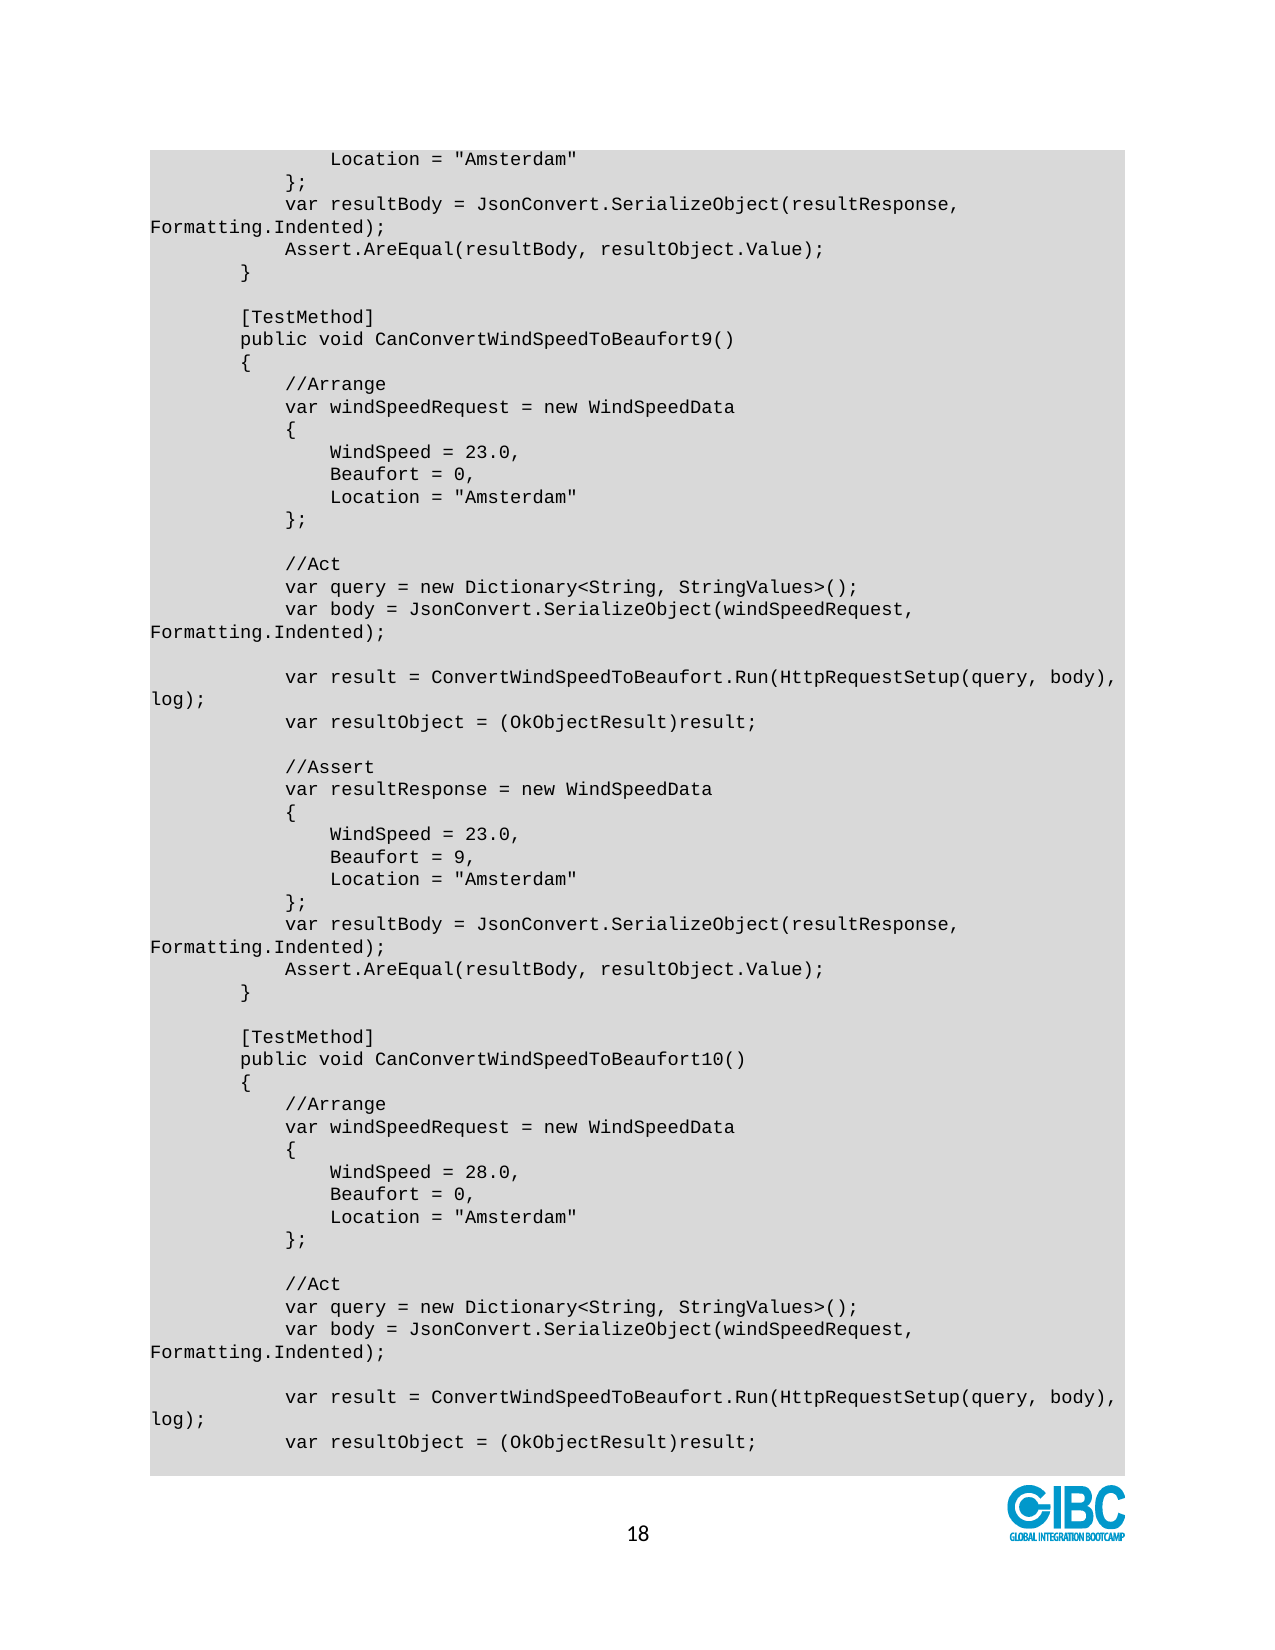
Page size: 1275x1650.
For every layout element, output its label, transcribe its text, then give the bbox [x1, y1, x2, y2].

text //Arrange [150, 1095, 1125, 1116]
text var resultObject = (OkObjectResult)result; [150, 1432, 1125, 1454]
text }; [150, 1230, 1125, 1251]
text } [150, 982, 1125, 1004]
text } [150, 262, 1125, 284]
text { [150, 420, 1125, 441]
text var query = new Dictionary<String, StringValues>(); [150, 577, 1125, 599]
text var resultResponse = new WindSpeedData [150, 780, 1125, 801]
text [TestMethod] [150, 1027, 1125, 1049]
text //Act [150, 555, 1125, 576]
text { [150, 1072, 1125, 1094]
text public void CanConvertWindSpeedToBeaufort10() [150, 1050, 1125, 1071]
text [TestMethod] [150, 307, 1125, 329]
text Assert.AreEqual(resultBody, resultObject.Value); [150, 960, 1125, 981]
text var resultBody = JsonConvert.SerializeObject(resultResponse, Formatting.Indented); [150, 195, 1125, 239]
text WindSpeed = 28.0, [150, 1162, 1125, 1184]
text Location = "Amsterdam" [150, 487, 1125, 509]
text { [150, 352, 1125, 374]
text }; [150, 892, 1125, 914]
picture [1006, 1484, 1125, 1542]
text Location = "Amsterdam" [150, 1207, 1125, 1229]
text Beaufort = 0, [150, 1185, 1125, 1206]
text var body = JsonConvert.SerializeObject(windSpeedRequest, Formatting.Indented); [150, 600, 1125, 644]
text var result = ConvertWindSpeedToBeaufort.Run(HttpRequestSetup(query, body), log); [150, 667, 1125, 711]
text Location = "Amsterdam" [150, 150, 1125, 171]
text { [150, 802, 1125, 824]
text var windSpeedRequest = new WindSpeedData [150, 397, 1125, 419]
text Location = "Amsterdam" [150, 870, 1125, 891]
text var resultObject = (OkObjectResult)result; [150, 712, 1125, 734]
text //Assert [150, 757, 1125, 779]
text var query = new Dictionary<String, StringValues>(); [150, 1297, 1125, 1319]
text //Act [150, 1275, 1125, 1296]
text WindSpeed = 23.0, [150, 442, 1125, 464]
text }; [150, 510, 1125, 531]
text Beaufort = 9, [150, 847, 1125, 869]
text public void CanConvertWindSpeedToBeaufort9() [150, 330, 1125, 351]
text var resultBody = JsonConvert.SerializeObject(resultResponse, Formatting.Indented); [150, 915, 1125, 959]
text //Arrange [150, 375, 1125, 396]
text WindSpeed = 23.0, [150, 825, 1125, 846]
text Beaufort = 0, [150, 465, 1125, 486]
text }; [150, 172, 1125, 194]
text var body = JsonConvert.SerializeObject(windSpeedRequest, Formatting.Indented); [150, 1320, 1125, 1364]
text Assert.AreEqual(resultBody, resultObject.Value); [150, 240, 1125, 261]
text var windSpeedRequest = new WindSpeedData [150, 1117, 1125, 1139]
text { [150, 1140, 1125, 1161]
picture [1113, 1484, 1125, 1493]
picture [1103, 1494, 1125, 1521]
text var result = ConvertWindSpeedToBeaufort.Run(HttpRequestSetup(query, body), log); [150, 1387, 1125, 1431]
